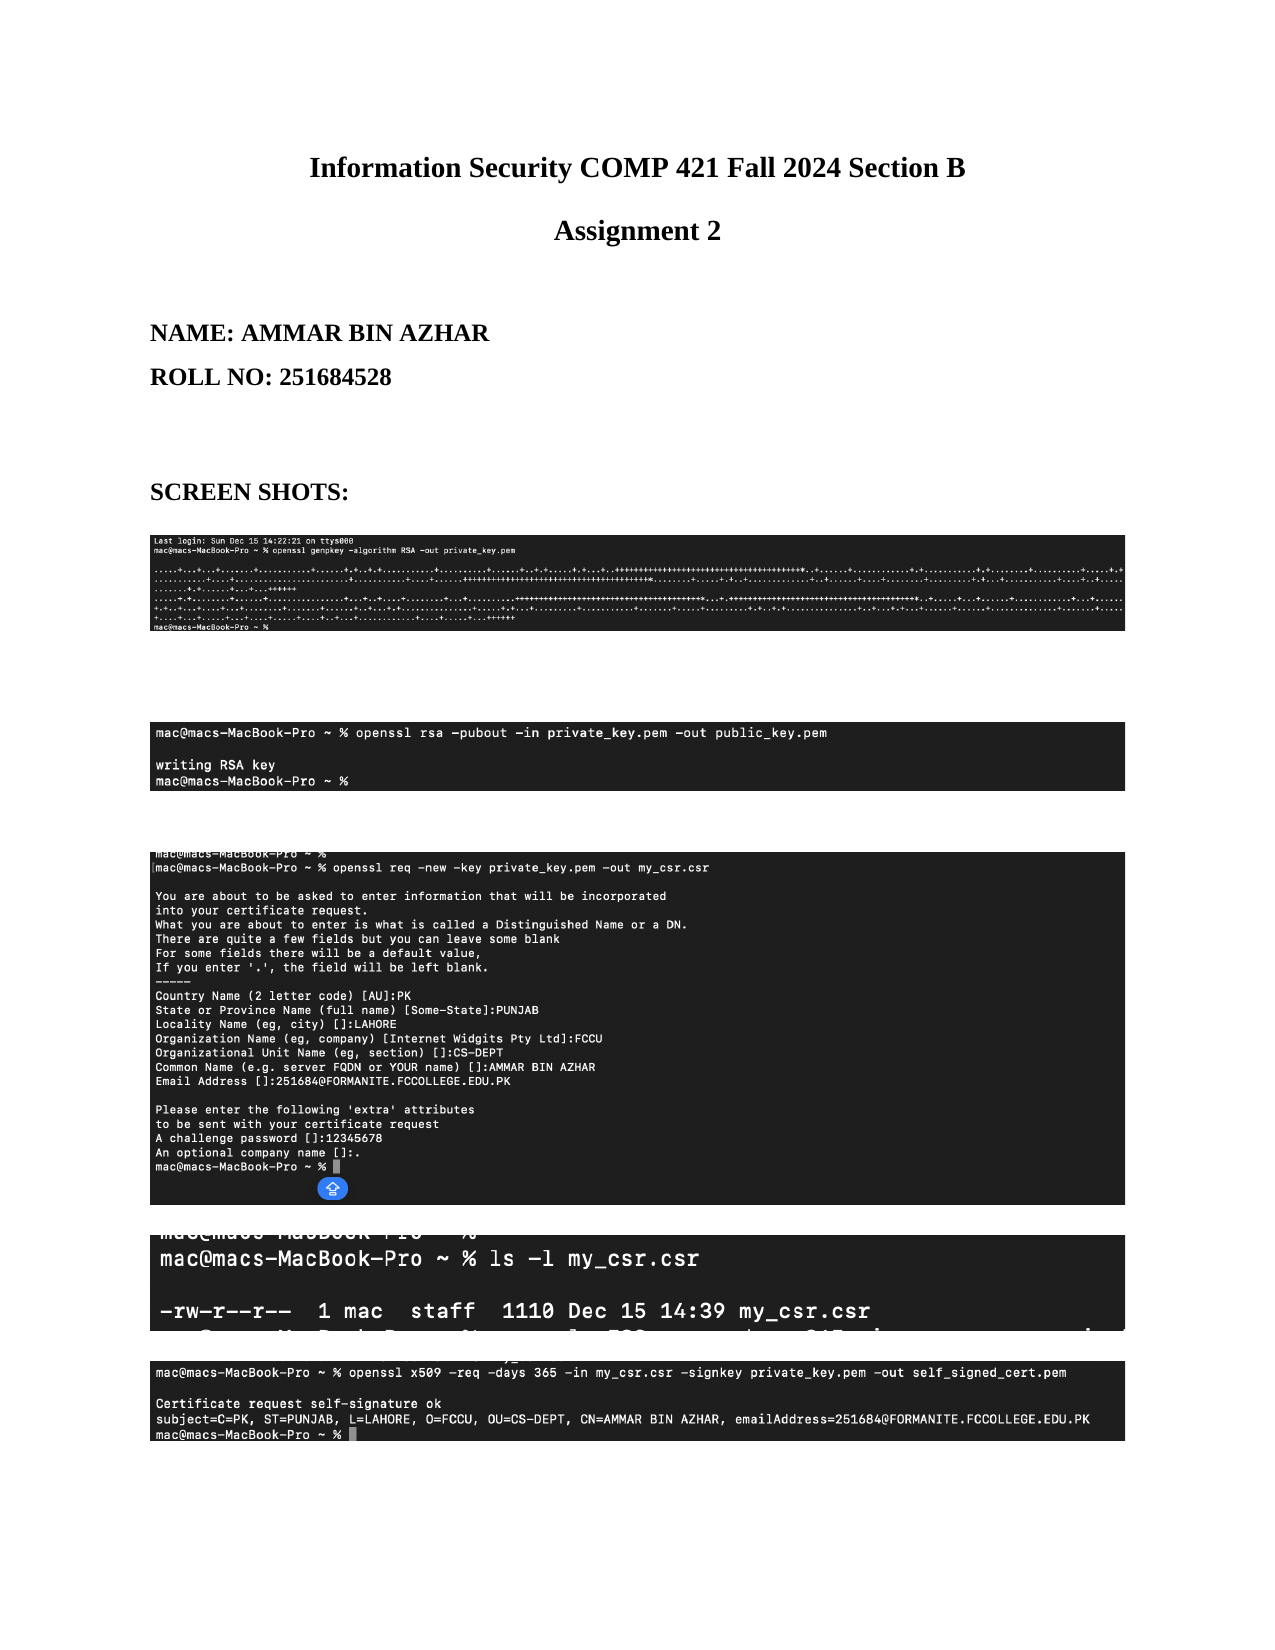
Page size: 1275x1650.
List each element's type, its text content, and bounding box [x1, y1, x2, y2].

picture [150, 535, 1125, 631]
picture [150, 1235, 1125, 1331]
text Information Security COMP 421 Fall 2024 Section B [150, 150, 1125, 183]
text SCREEN SHOTS: [150, 477, 1125, 506]
text Assignment 2 [150, 213, 1125, 246]
picture [150, 1361, 1125, 1441]
picture [150, 852, 1125, 1205]
picture [150, 722, 1125, 791]
text NAME: AMMAR BIN AZHAR [150, 318, 1125, 347]
text ROLL NO: 251684528 [150, 362, 1125, 390]
